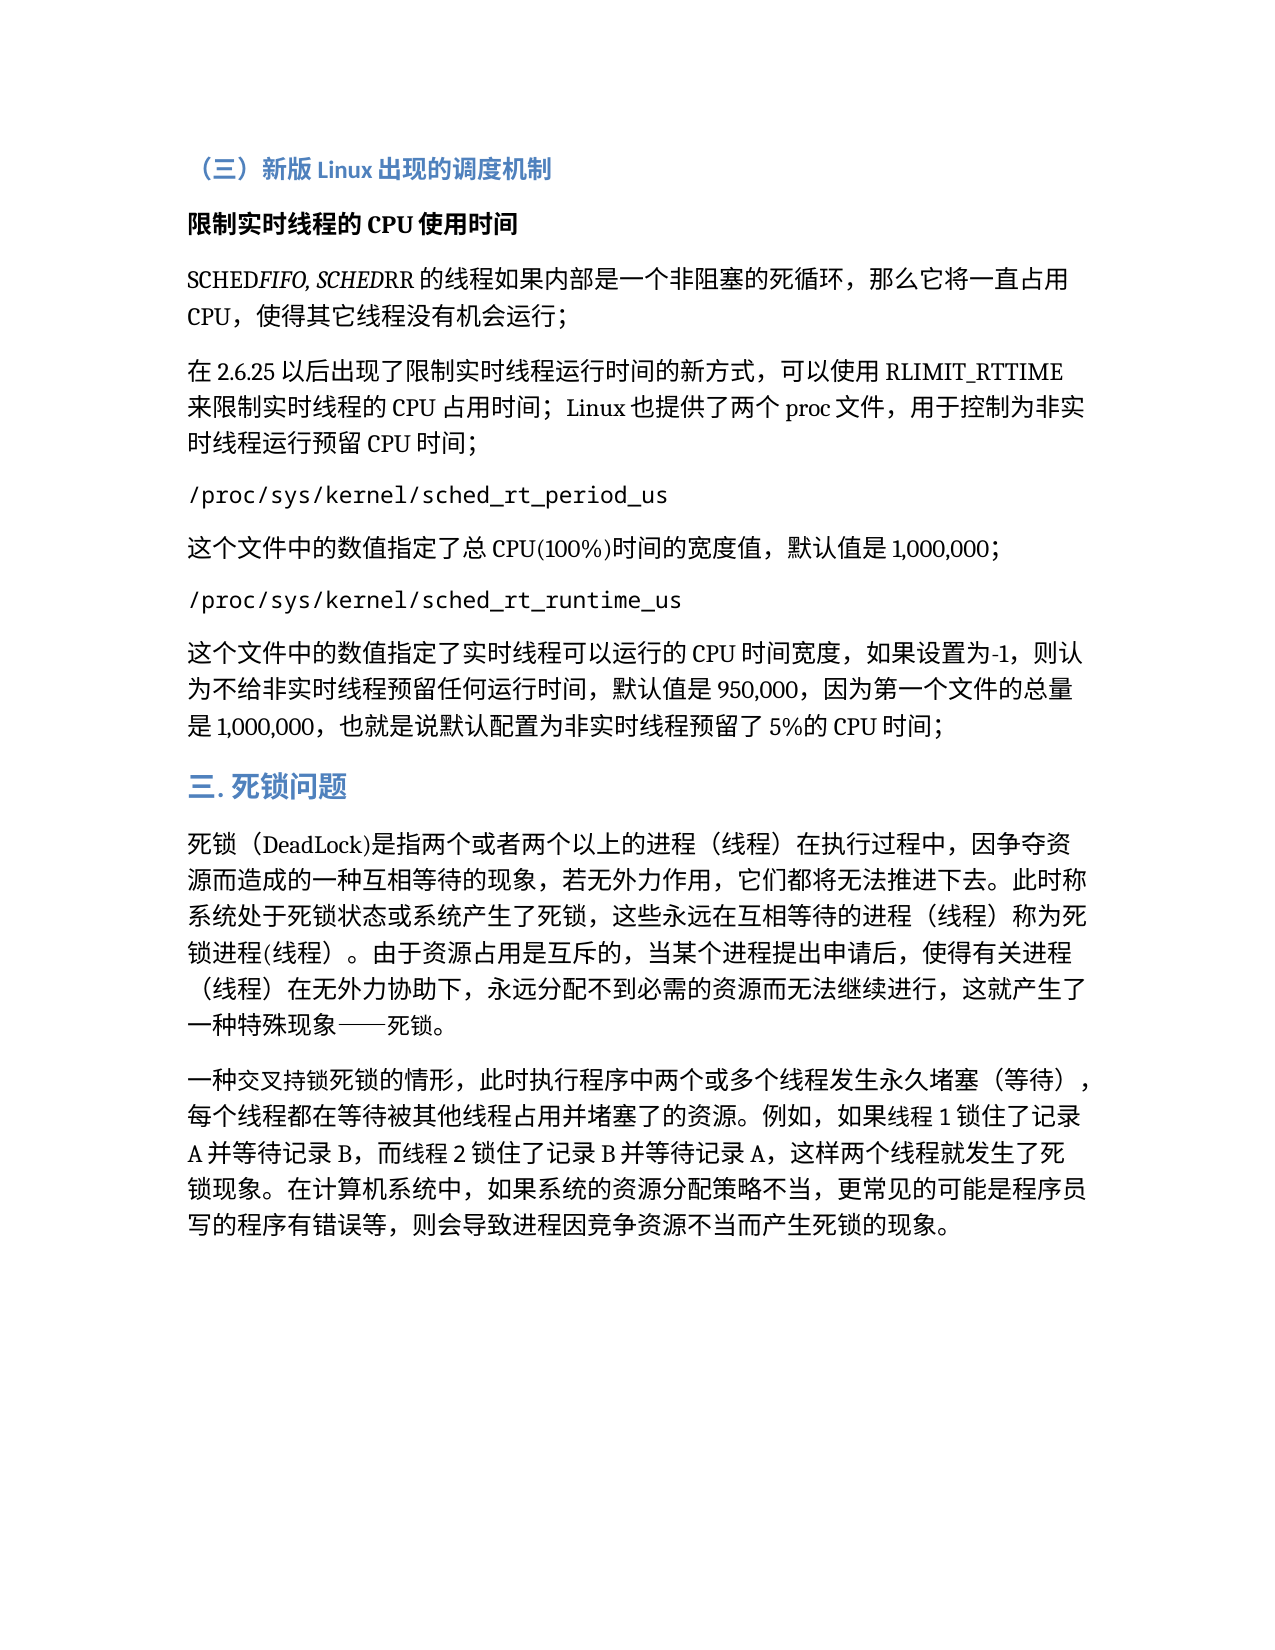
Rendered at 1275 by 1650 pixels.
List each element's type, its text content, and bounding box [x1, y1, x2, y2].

text 死锁（DeadLock)是指两个或者两个以上的进程（线程）在执行过程中，因争夺资源而造成的一种互相等待的现象，若无外力作用，它们都将无法推进下去。此时称系统处于死锁状态或系统产生了死锁，这些永远在互相等待的进程（线程）称为死锁进程(线程）。由于资源占用是互斥的，当某个进程提出申请后，使得有关进程（线程）在无外力协助下，永远分配不到必需的资源而无法继续进行，这就产生了一种特殊现象——死锁。 [187, 824, 1087, 1042]
text 限制实时线程的CPU使用时间 [187, 205, 1087, 241]
text 这个文件中的数值指定了总CPU(100%)时间的宽度值，默认值是1,000,000； [187, 529, 1087, 565]
subtitle 三. 死锁问题 [187, 763, 1087, 806]
text /proc/sys/kernel/sched_rt_runtime_us [187, 584, 1087, 615]
text 这个文件中的数值指定了实时线程可以运行的CPU时间宽度，如果设置为-1，则认为不给非实时线程预留任何运行时间，默认值是950,000，因为第一个文件的总量是1,000,000，也就是说默认配置为非实时线程预留了5%的CPU时间； [187, 634, 1087, 742]
text /proc/sys/kernel/sched_rt_period_us [187, 479, 1087, 510]
text 在2.6.25以后出现了限制实时线程运行时间的新方式，可以使用RLIMIT_RTTIME来限制实时线程的CPU占用时间；Linux也提供了两个proc文件，用于控制为非实时线程运行预留CPU时间； [187, 351, 1087, 460]
text SCHEDFIFO, SCHEDRR的线程如果内部是一个非阻塞的死循环，那么它将一直占用CPU，使得其它线程没有机会运行； [187, 260, 1087, 332]
text 一种交叉持锁死锁的情形，此时执行程序中两个或多个线程发生永久堵塞（等待），每个线程都在等待被其他线程占用并堵塞了的资源。例如，如果线程1锁住了记录A并等待记录B，而线程2锁住了记录B并等待记录A，这样两个线程就发生了死锁现象。在计算机系统中，如果系统的资源分配策略不当，更常见的可能是程序员写的程序有错误等，则会导致进程因竞争资源不当而产生死锁的现象。 [187, 1061, 1087, 1242]
subtitle （三）新版Linux出现的调度机制 [187, 150, 1087, 186]
